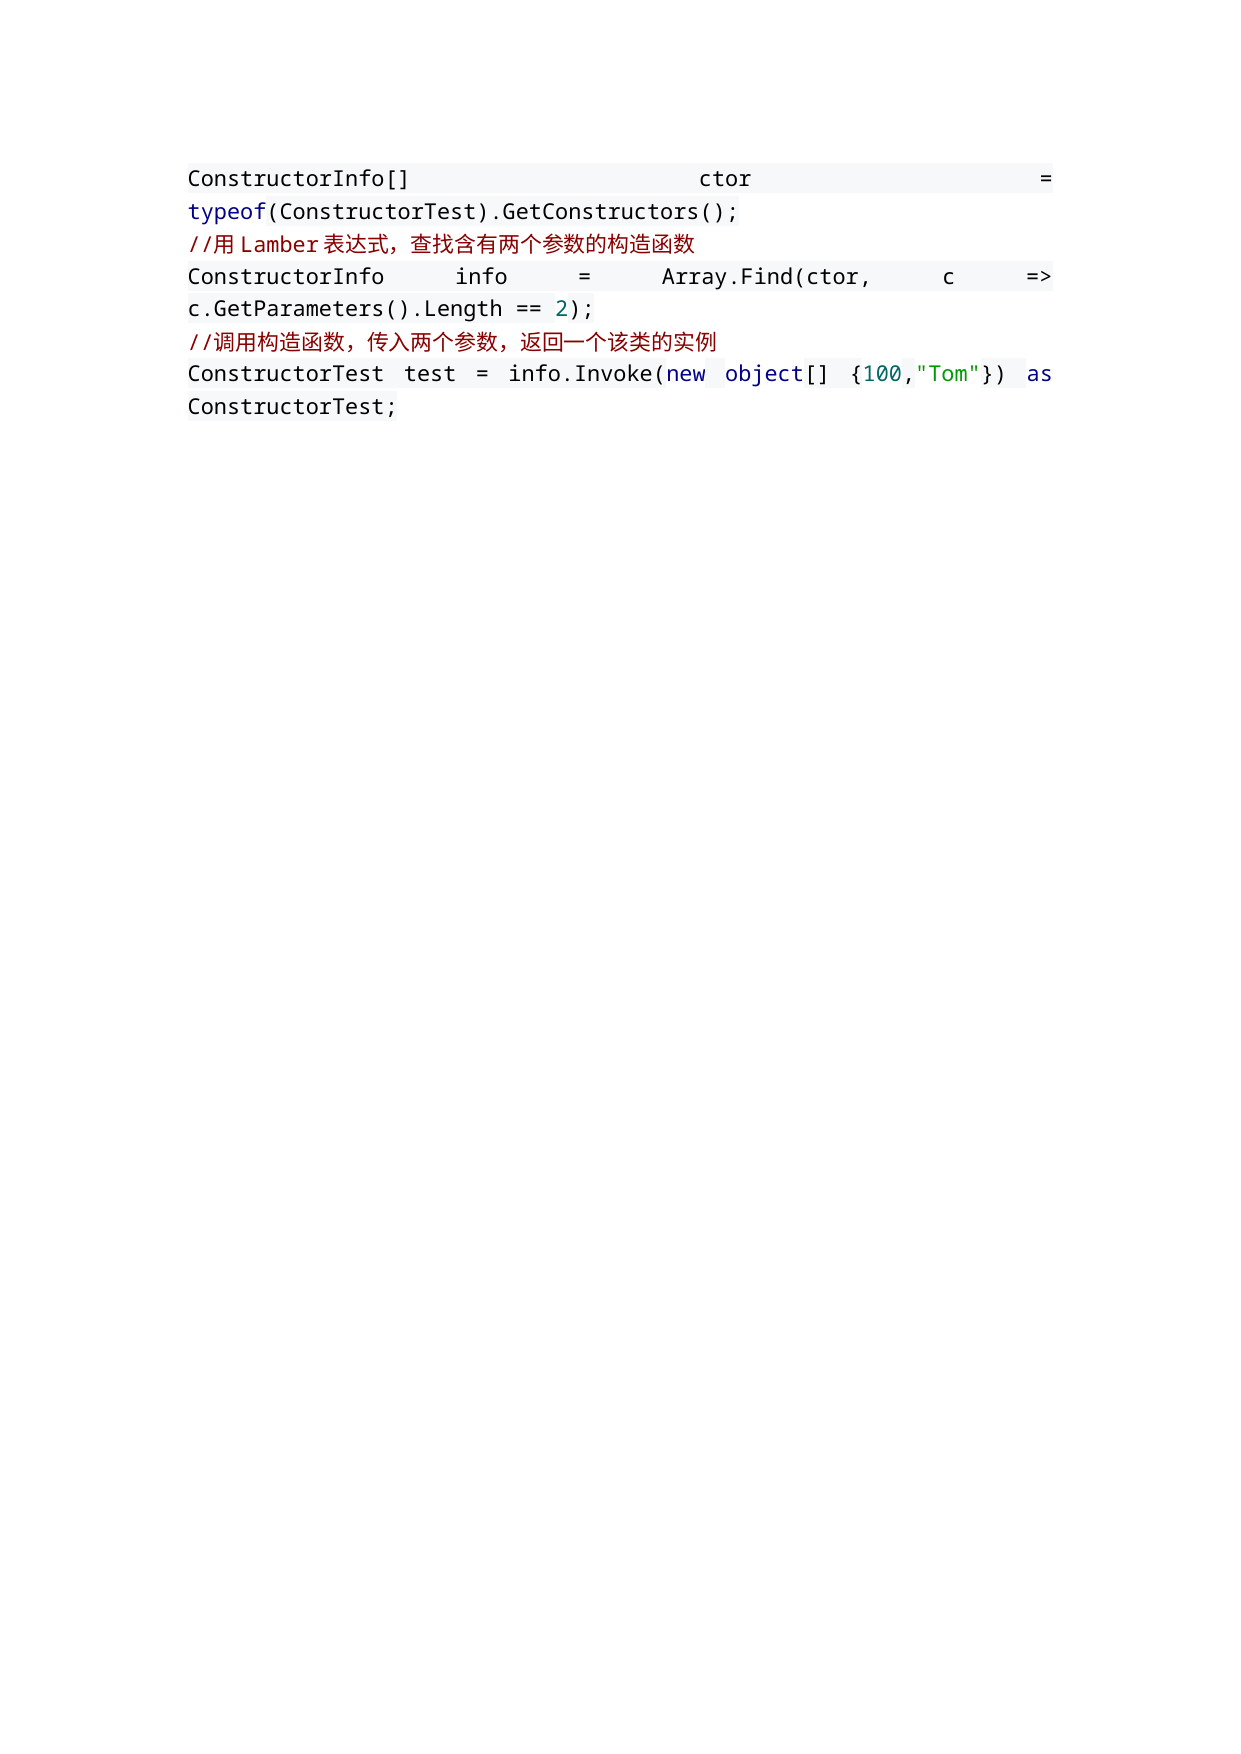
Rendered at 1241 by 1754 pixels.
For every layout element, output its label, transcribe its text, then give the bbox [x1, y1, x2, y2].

text ConstructorTest test = info.Invoke(new object[] {100,"Tom"}) as ConstructorTest; [187, 357, 1053, 422]
text ConstructorInfo info = Array.Find(ctor, c => c.GetParameters().Length == 2); [187, 259, 1053, 324]
text //用Lamber表达式，查找含有两个参数的构造函数 [187, 227, 1053, 259]
text //调用构造函数，传入两个参数，返回一个该类的实例 [187, 324, 1053, 357]
text ConstructorInfo[] ctor = typeof(ConstructorTest).GetConstructors(); [187, 162, 1053, 227]
